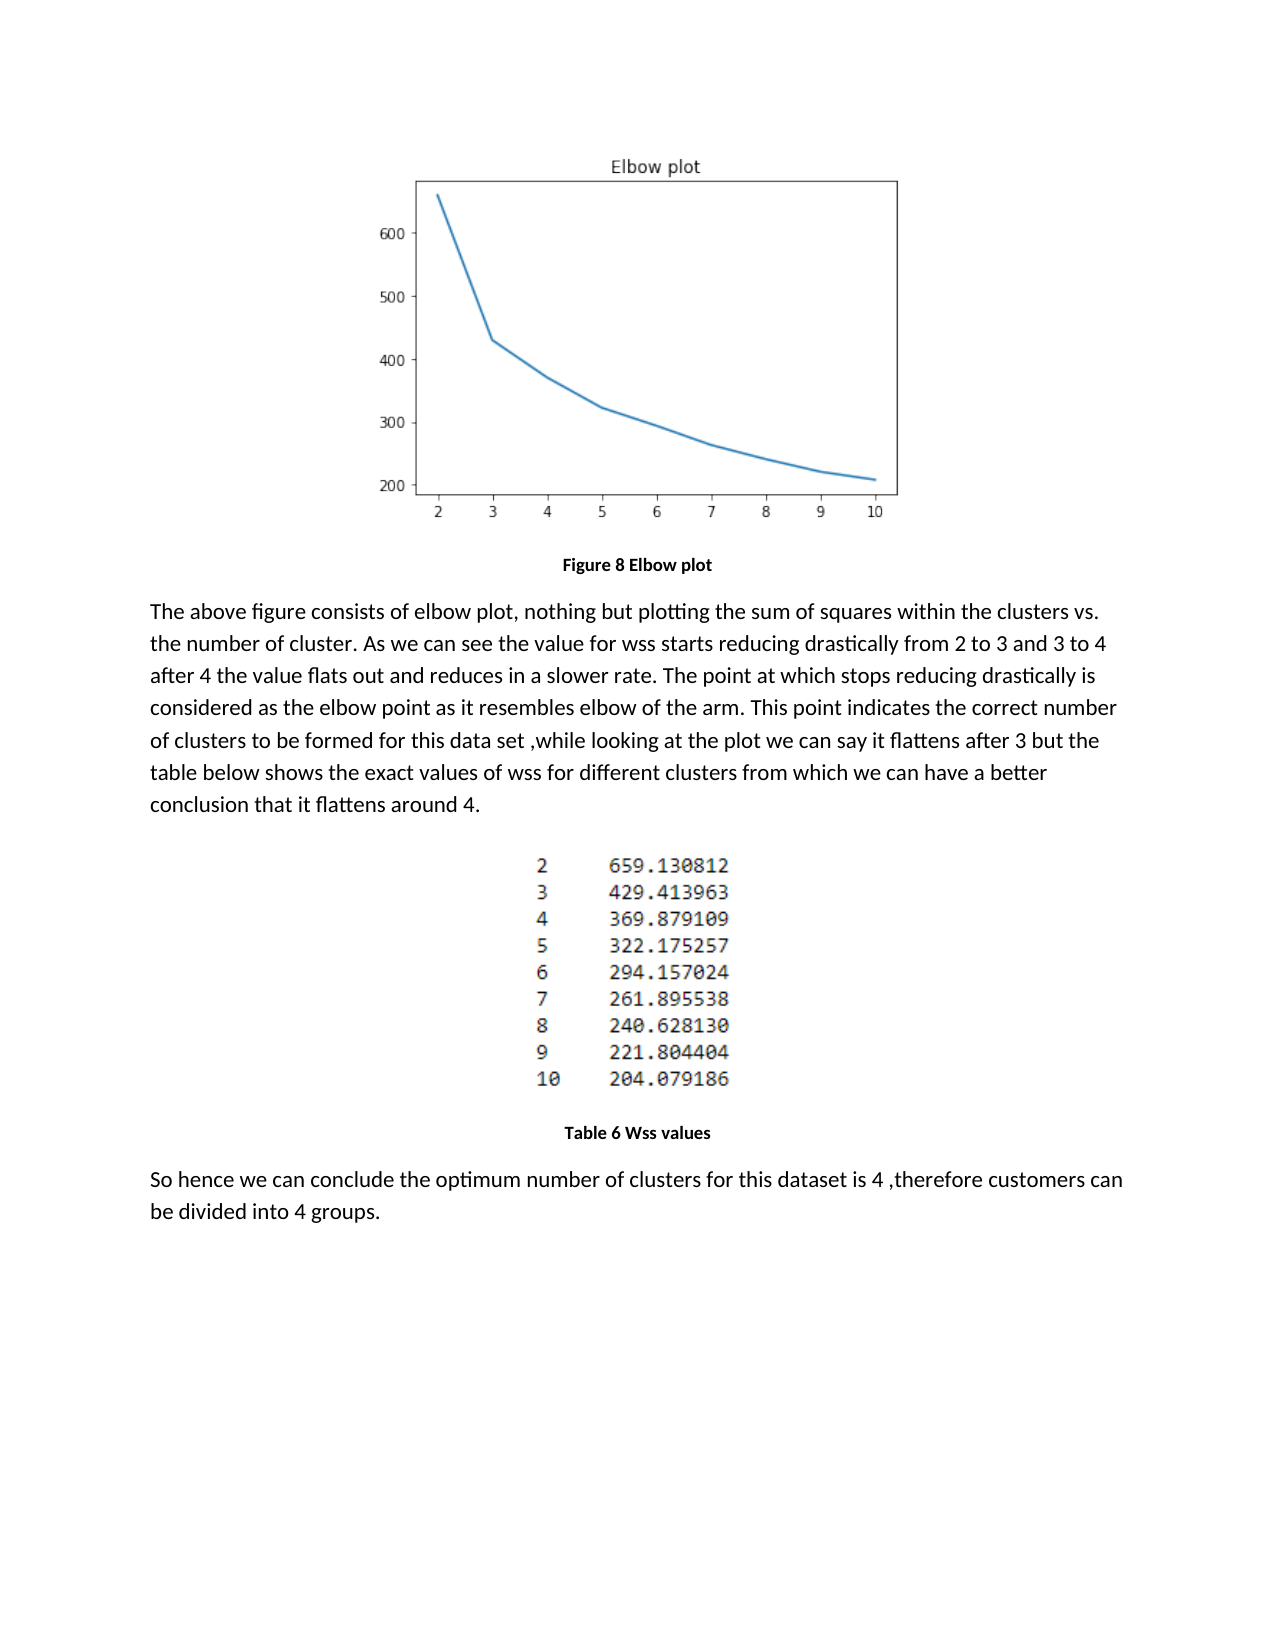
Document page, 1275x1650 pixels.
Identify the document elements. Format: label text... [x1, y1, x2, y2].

text So hence we can conclude the optimum number of clusters for this dataset is 4 ,therefore customers can be divided into 4 groups. [150, 1165, 1125, 1225]
text Table 6 Wss values [150, 1121, 1125, 1144]
picture [527, 843, 748, 1097]
text Figure 8 Elbow plot [150, 553, 1125, 576]
picture [368, 150, 907, 529]
text The above figure consists of elbow plot, nothing but plotting the sum of squares within the clusters vs. the number of cluster. As we can see the value for wss starts reducing drastically from 2 to 3 and 3 to 4 after 4 the value flats out and reduces in a slower rate. The point at which stops reducing drastically is considered as the elbow point as it resembles elbow of the arm. This point indicates the correct number of clusters to be formed for this data set ,while looking at the plot we can say it flattens after 3 but the table below shows the exact values of wss for different clusters from which we can have a better conclusion that it flattens around 4. [150, 597, 1125, 818]
